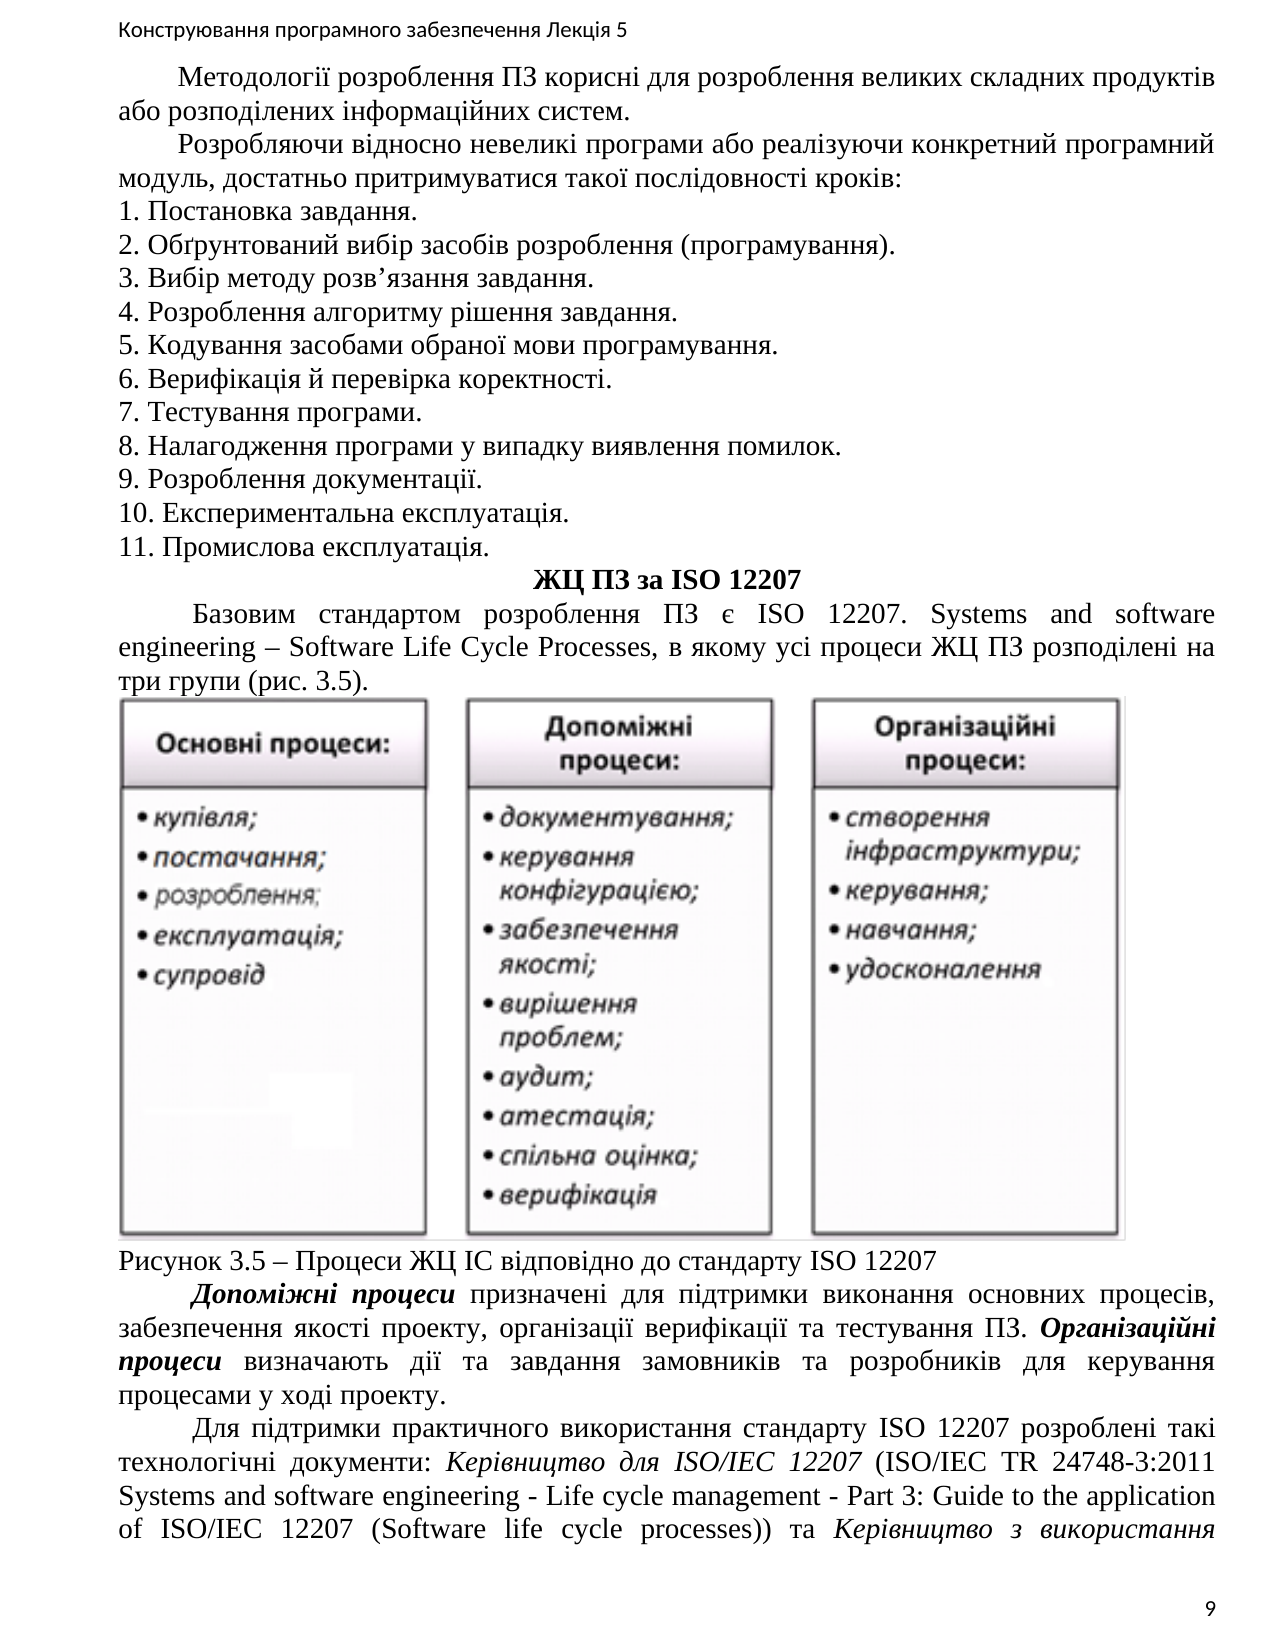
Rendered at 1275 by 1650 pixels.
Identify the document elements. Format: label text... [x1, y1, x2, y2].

text Методології розроблення ПЗ корисні для розроблення великих складних продуктів або розподілених інформаційних систем. [118, 59, 1216, 126]
text 4. Розроблення алгоритму рішення завдання. [118, 294, 1216, 327]
text 10. Експериментальна експлуатація. [118, 495, 1216, 529]
text 7. Тестування програми. [118, 394, 1216, 428]
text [118, 1411, 1216, 1545]
text 1. Постановка завдання. [118, 193, 1216, 227]
text Допоміжні процеси призначені для підтримки виконання основних процесів, забезпечення якості проекту, організації верифікації та тестування ПЗ. Організаційні процеси визначають дії та завдання замовників та розробників для керування процесами у ході проекту. [118, 1276, 1216, 1411]
picture [118, 696, 1128, 1243]
text 9. Розроблення документації. [118, 462, 1216, 495]
text Базовим стандартом розроблення ПЗ є ISO 12207. Systems and software engineering – Software Life Cycle Processes, в якому усі процеси ЖЦ ПЗ розподілені на три групи (рис. 3.5). [118, 596, 1216, 696]
text 6. Верифікація й перевірка коректності. [118, 361, 1216, 394]
text 11. Промислова експлуатація. [118, 529, 1216, 562]
text ЖЦ ПЗ за ISO 12207 [118, 562, 1216, 596]
text Рисунок 3.5 – Процеси ЖЦ ІС відповідно до стандарту ISO 12207 [118, 1243, 1216, 1276]
text 8. Налагодження програми у випадку виявлення помилок. [118, 428, 1216, 462]
text 3. Вибір методу розв’язання завдання. [118, 260, 1216, 294]
text 5. Кодування засобами обраної мови програмування. [118, 327, 1216, 361]
text Розробляючи відносно невеликі програми або реалізуючи конкретний програмний модуль, достатньо притримуватися такої послідовності кроків: [118, 126, 1216, 193]
text 2. Обґрунтований вибір засобів розроблення (програмування). [118, 227, 1216, 260]
